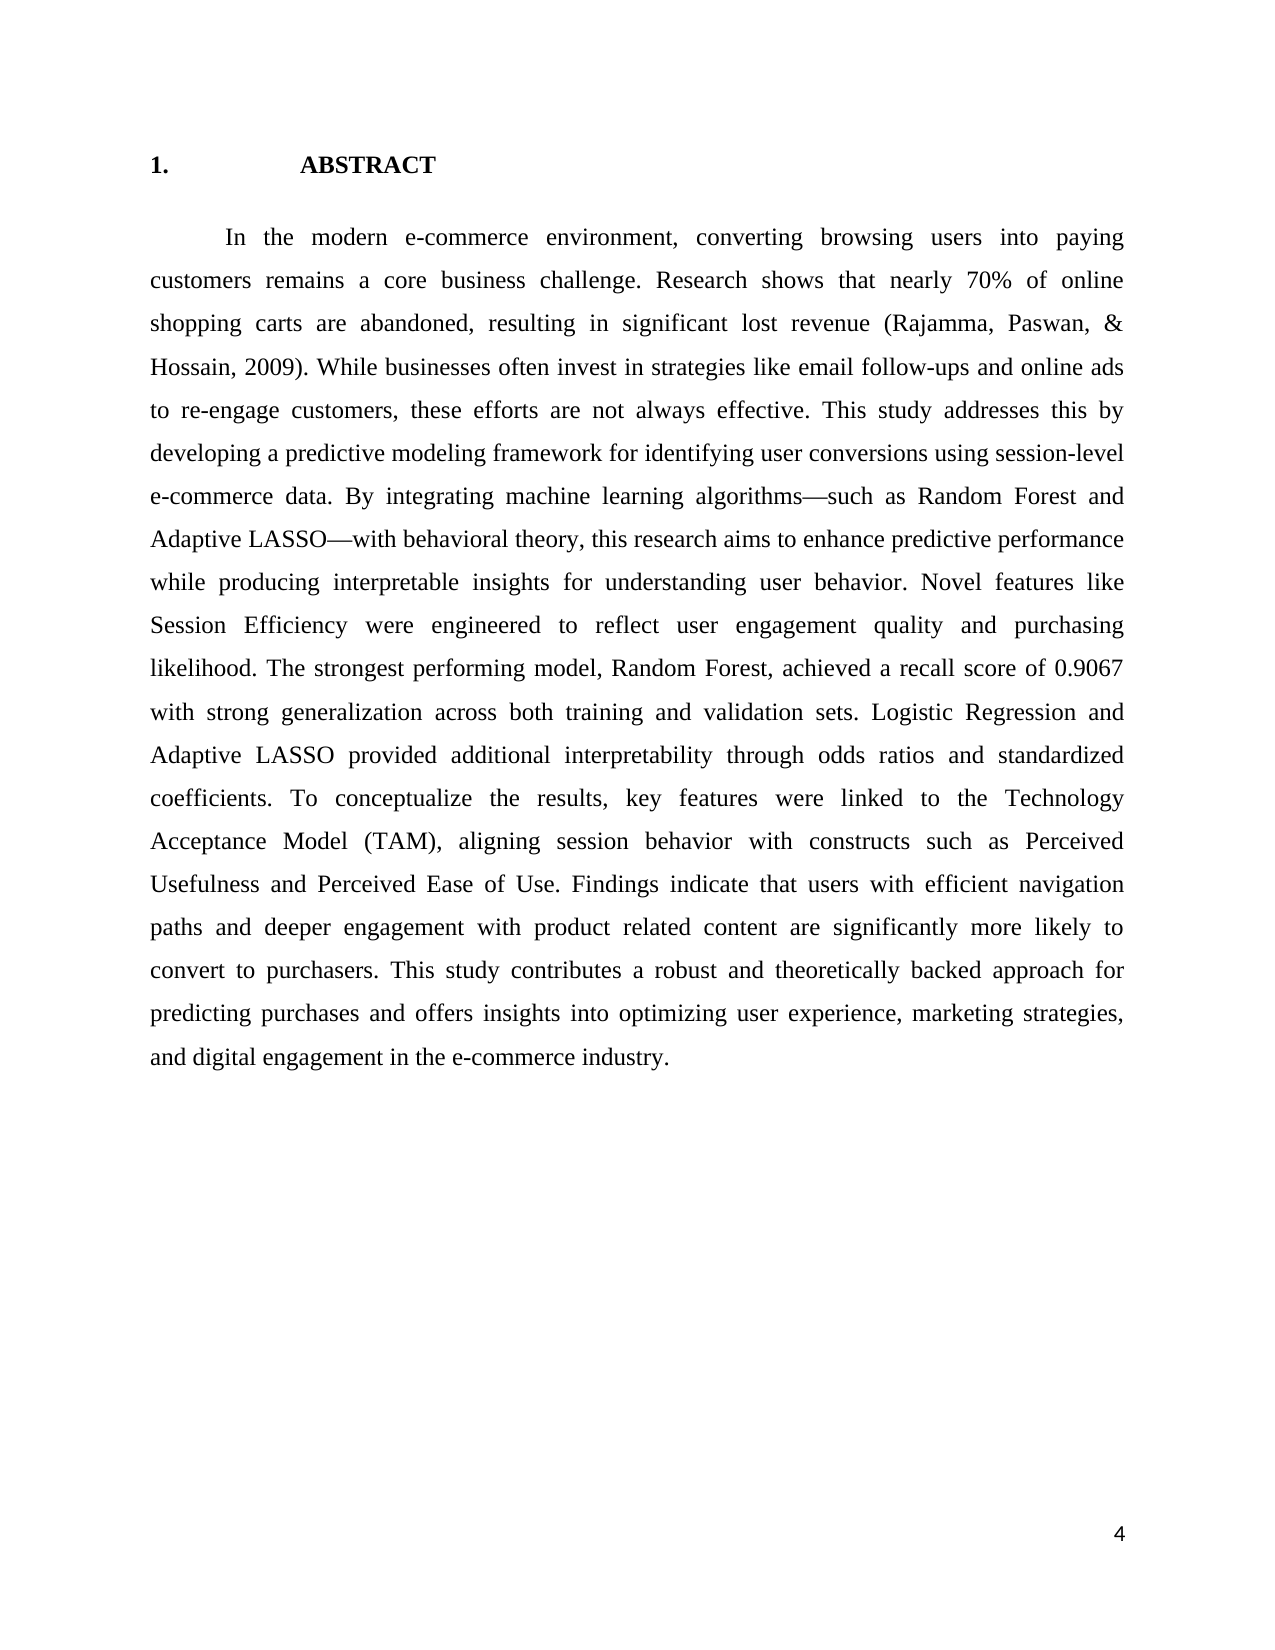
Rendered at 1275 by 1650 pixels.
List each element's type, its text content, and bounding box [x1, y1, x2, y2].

subtitle ABSTRACT [150, 150, 1125, 179]
text In the modern e-commerce environment, converting browsing users into paying customers remains a core business challenge. Research shows that nearly 70% of online shopping carts are abandoned, resulting in significant lost revenue (Rajamma, Paswan, & Hossain, 2009). While businesses often invest in strategies like email follow-ups and online ads to re-engage customers, these efforts are not always effective. This study addresses this by developing a predictive modeling framework for identifying user conversions using session-level e-commerce data. By integrating machine learning algorithms—such as Random Forest and Adaptive LASSO—with behavioral theory, this research aims to enhance predictive performance while producing interpretable insights for understanding user behavior. Novel features like Session Efficiency were engineered to reflect user engagement quality and purchasing likelihood. The strongest performing model, Random Forest, achieved a recall score of 0.9067 with strong generalization across both training and validation sets. Logistic Regression and Adaptive LASSO provided additional interpretability through odds ratios and standardized coefficients. To conceptualize the results, key features were linked to the Technology Acceptance Model (TAM), aligning session behavior with constructs such as Perceived Usefulness and Perceived Ease of Use. Findings indicate that users with efficient navigation paths and deeper engagement with product related content are significantly more likely to convert to purchasers. This study contributes a robust and theoretically backed approach for predicting purchases and offers insights into optimizing user experience, marketing strategies, and digital engagement in the e-commerce industry. [150, 222, 1125, 1070]
